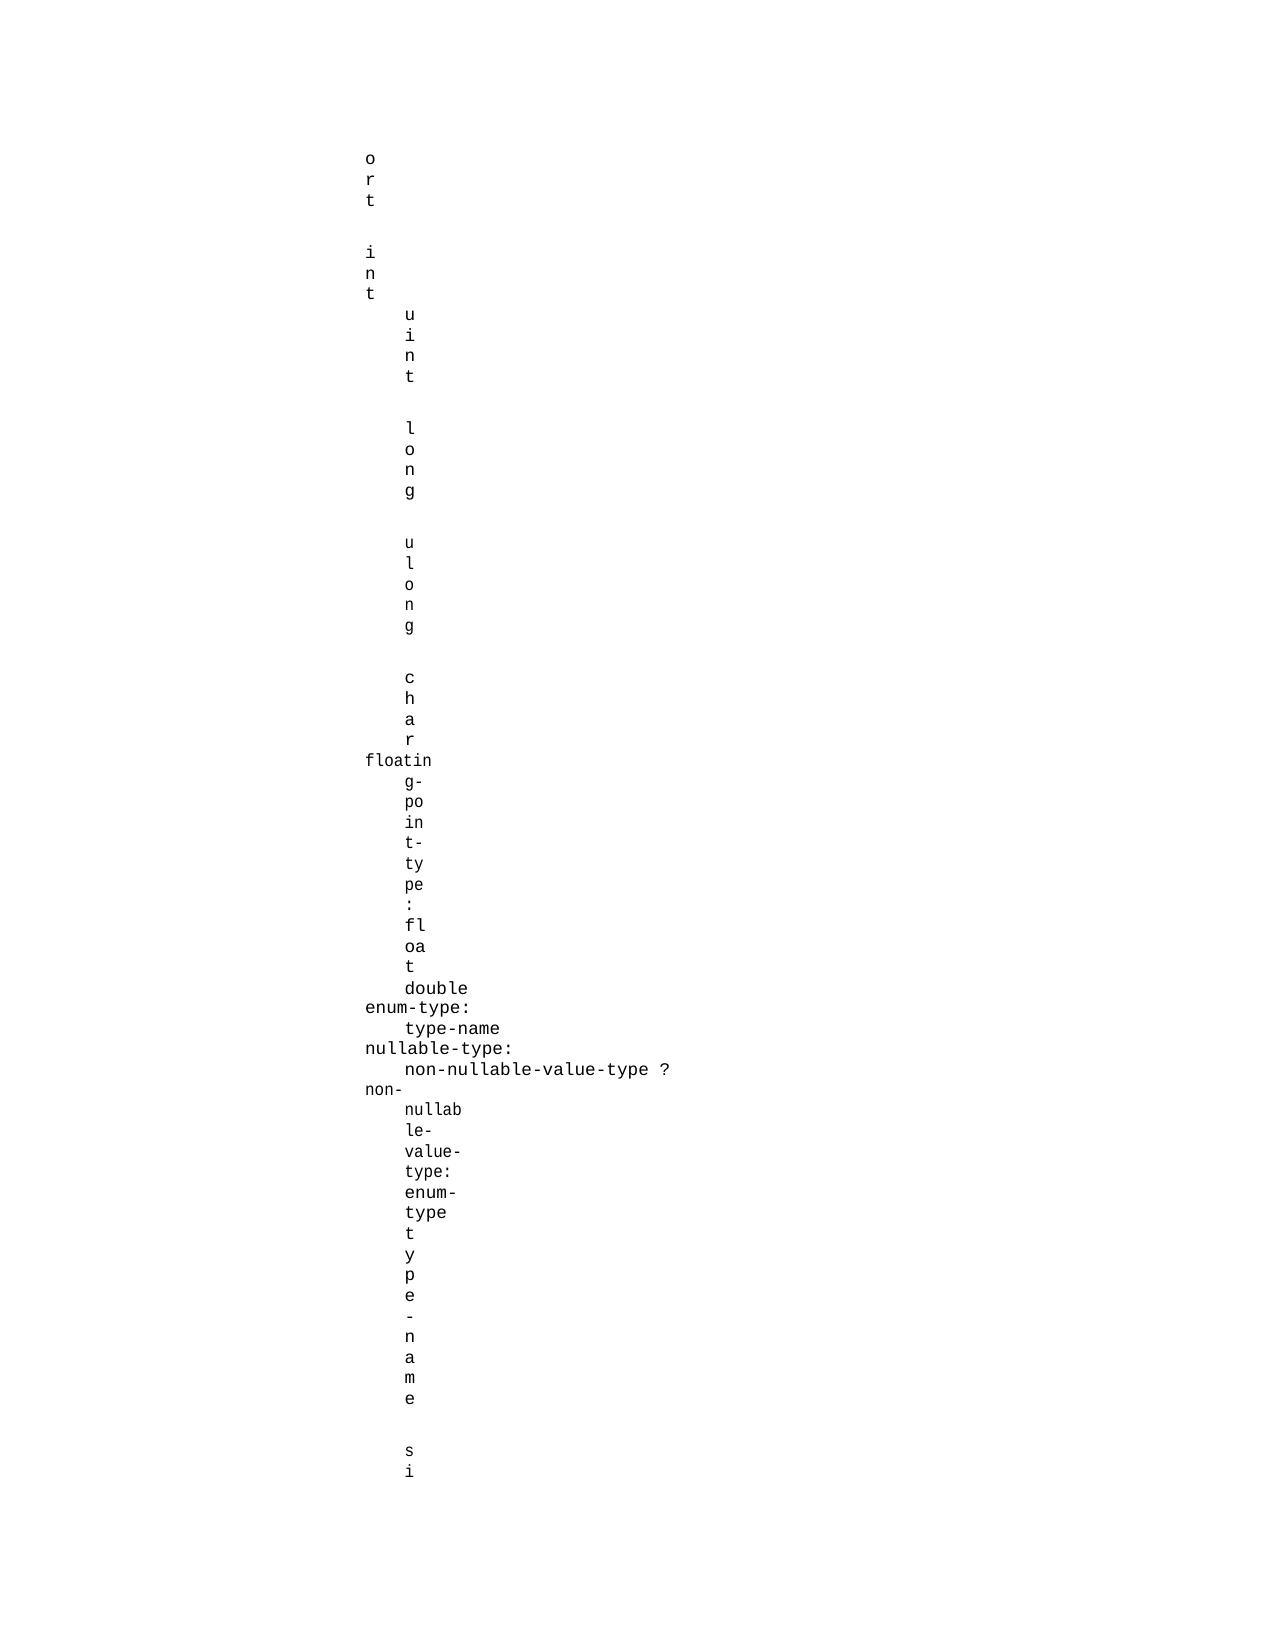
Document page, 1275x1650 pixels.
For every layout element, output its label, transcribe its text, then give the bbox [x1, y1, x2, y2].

text non-nullable-value-type: enum-type [365, 1080, 470, 1224]
text enum-type: [365, 998, 1125, 1018]
text non-nullable-value-type ? [404, 1060, 1125, 1080]
text floating-point-type: float [365, 752, 433, 978]
text nullable-type: [365, 1039, 1125, 1059]
text type-name [404, 1019, 1125, 1039]
text double [404, 978, 1125, 998]
